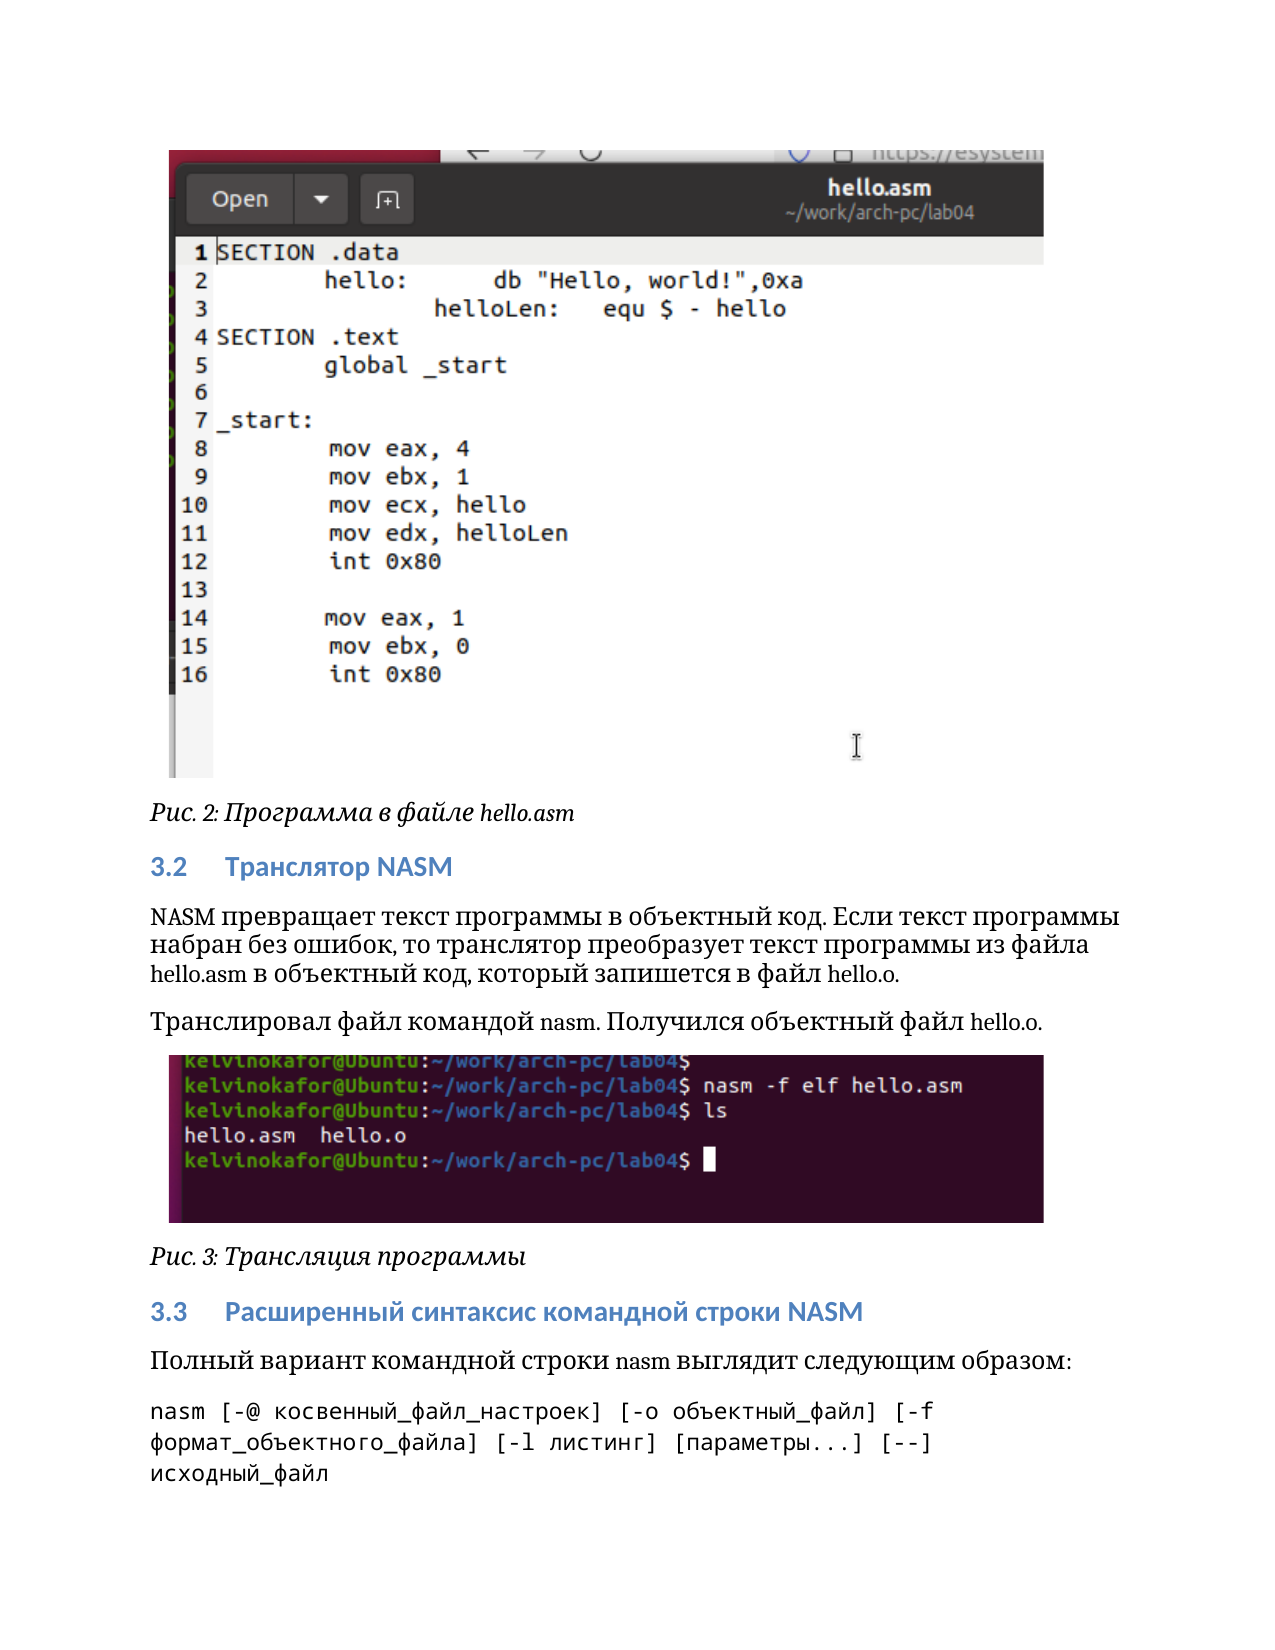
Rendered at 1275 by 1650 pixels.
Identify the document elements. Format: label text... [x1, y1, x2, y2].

picture [168, 1055, 1044, 1223]
subtitle 3.3 Расширенный синтаксис командной строки NASM [150, 1293, 1125, 1328]
text Рис. 3: Трансляция программы [150, 1243, 1125, 1272]
text Рис. 2: Программа в файле hello.asm [150, 798, 1125, 827]
subtitle 3.2 Транслятор NASM [150, 848, 1125, 884]
text NASM превращает текст программы в объектный код. Если текст программы набран без ошибок, то транслятор преобразует текст программы из файла hello.asm в объектный код, который запишется в файл hello.o. [150, 902, 1125, 989]
text Полный вариант командной строки nasm выглядит следующим образом: [150, 1347, 1125, 1376]
text nasm [-@ косвенный_файл_настроек] [-o объектный_файл] [-f формат_объектного_файла] [-l листинг] [параметры...] [--] исходный_файл [150, 1394, 1125, 1488]
picture [168, 150, 1044, 778]
text Транслировал файл командой nasm. Получился объектный файл hello.o. [150, 1007, 1125, 1036]
